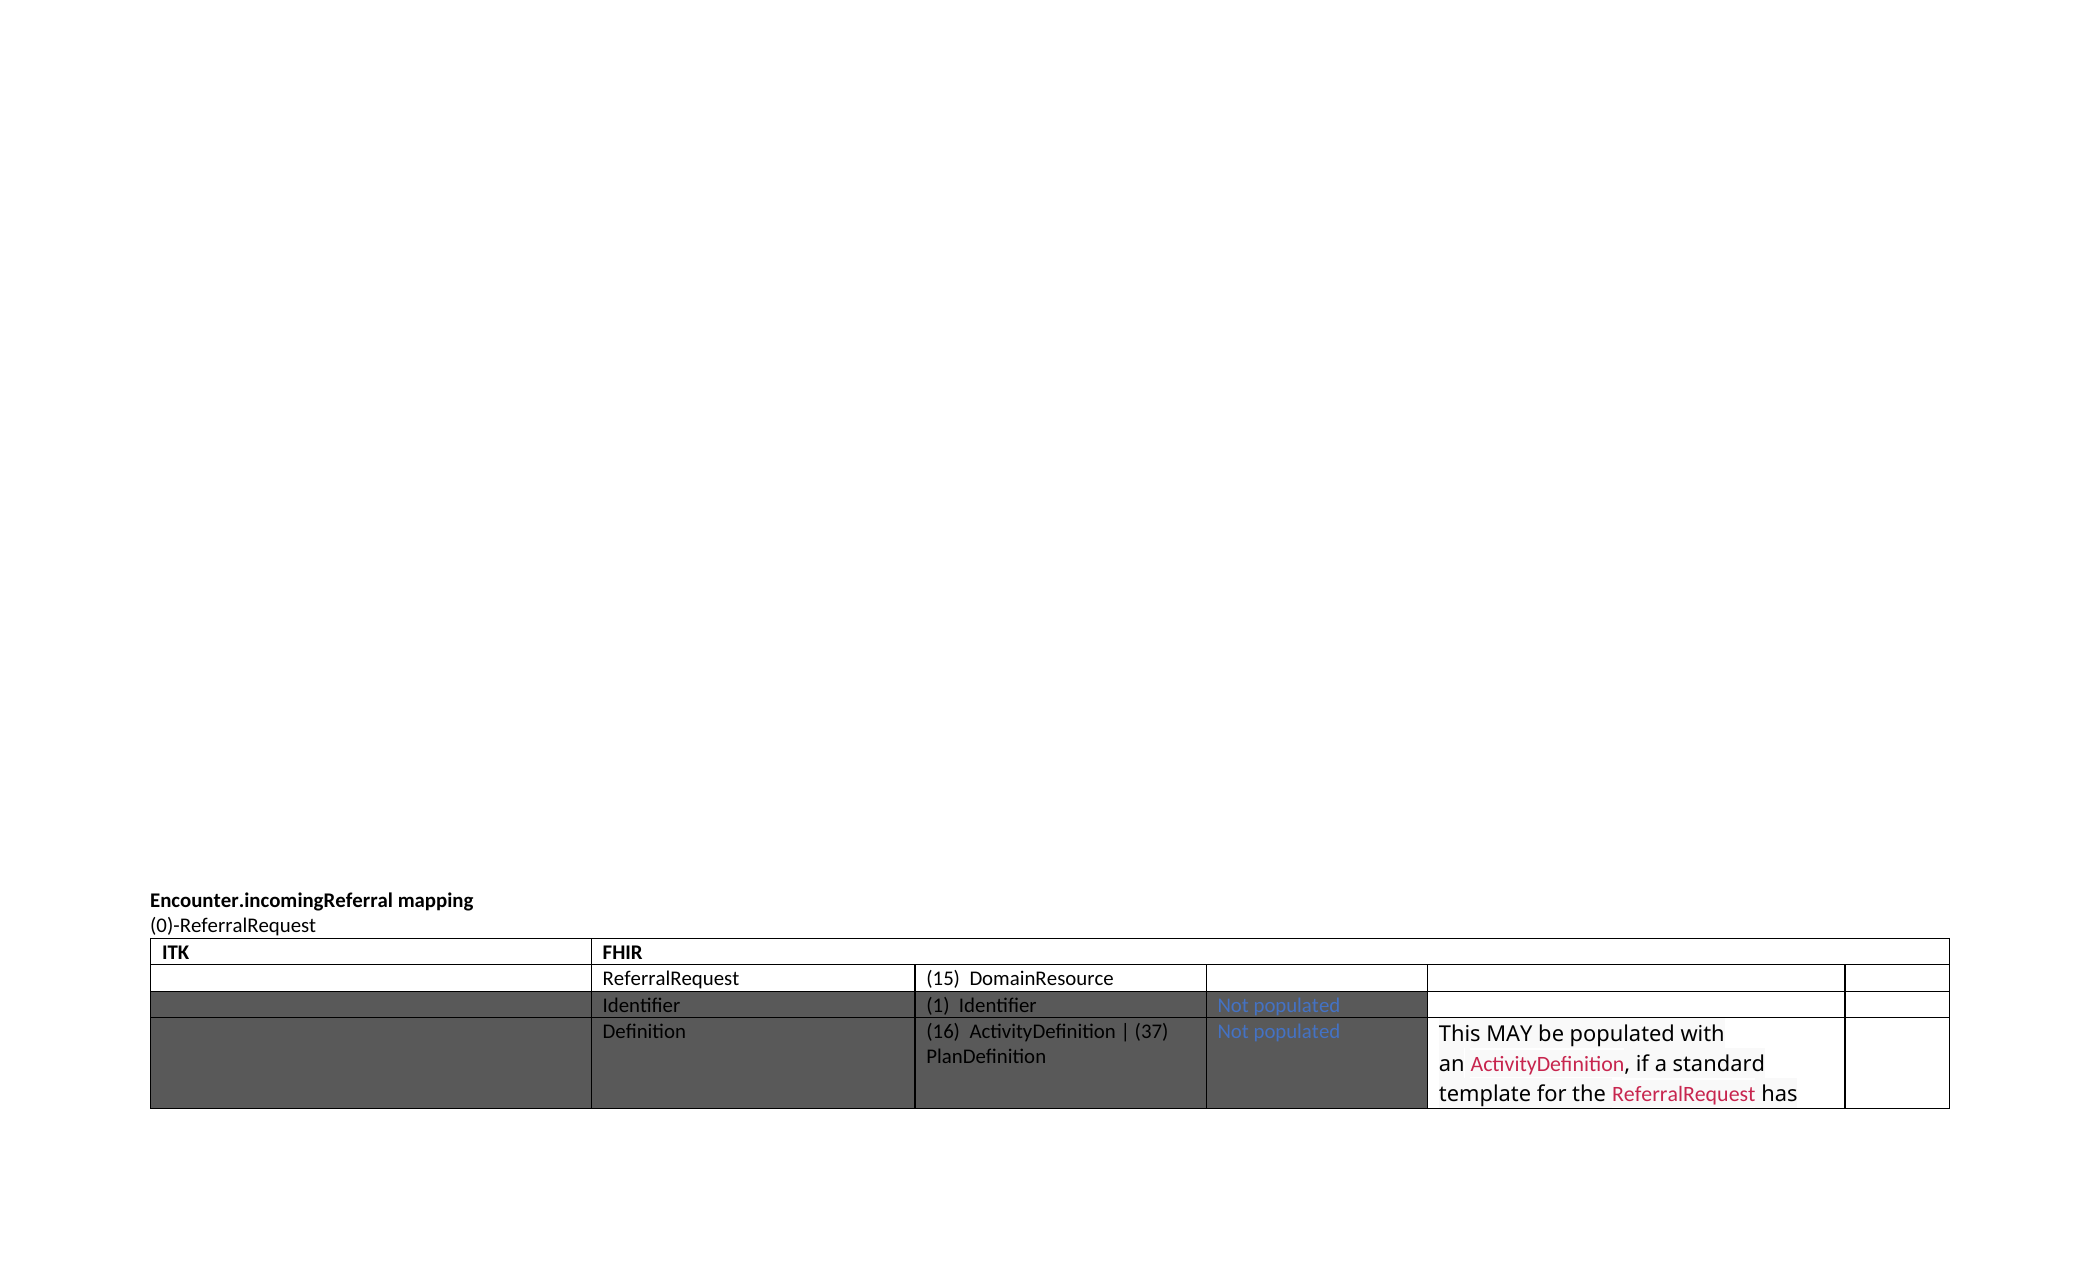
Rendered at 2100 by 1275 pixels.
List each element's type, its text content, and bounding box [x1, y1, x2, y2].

table_cell [151, 992, 591, 1017]
table_cell Definition [592, 1018, 914, 1108]
table_cell Identifier [592, 992, 914, 1017]
table_cell [151, 1018, 591, 1108]
table_cell [1428, 965, 1844, 991]
table_cell [1846, 992, 1949, 1017]
table_cell (15) DomainResource [916, 965, 1206, 991]
table_cell (1) Identifier [916, 992, 1206, 1017]
table_cell [1428, 992, 1844, 1017]
table_cell [151, 965, 591, 991]
text Encounter.incomingReferral mapping [150, 887, 1950, 912]
table_cell Not populated [1207, 1018, 1427, 1108]
table_cell ReferralRequest [592, 965, 914, 991]
text (0)-ReferralRequest [150, 912, 1950, 938]
table_cell [1846, 965, 1949, 991]
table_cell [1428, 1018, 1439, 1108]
table_cell Not populated [1207, 992, 1427, 1017]
table_cell [1846, 1018, 1949, 1108]
table_header FHIR [592, 939, 1949, 964]
table_header ITK [151, 939, 591, 964]
table_cell [1207, 965, 1427, 991]
table_cell This MAY be populated with an ActivityDefinition, if a standard template for the ReferralRequest has been defined in the local implementation. [1725, 1018, 1844, 1108]
table_cell (16) ActivityDefinition | (37) PlanDefinition [916, 1018, 1206, 1108]
